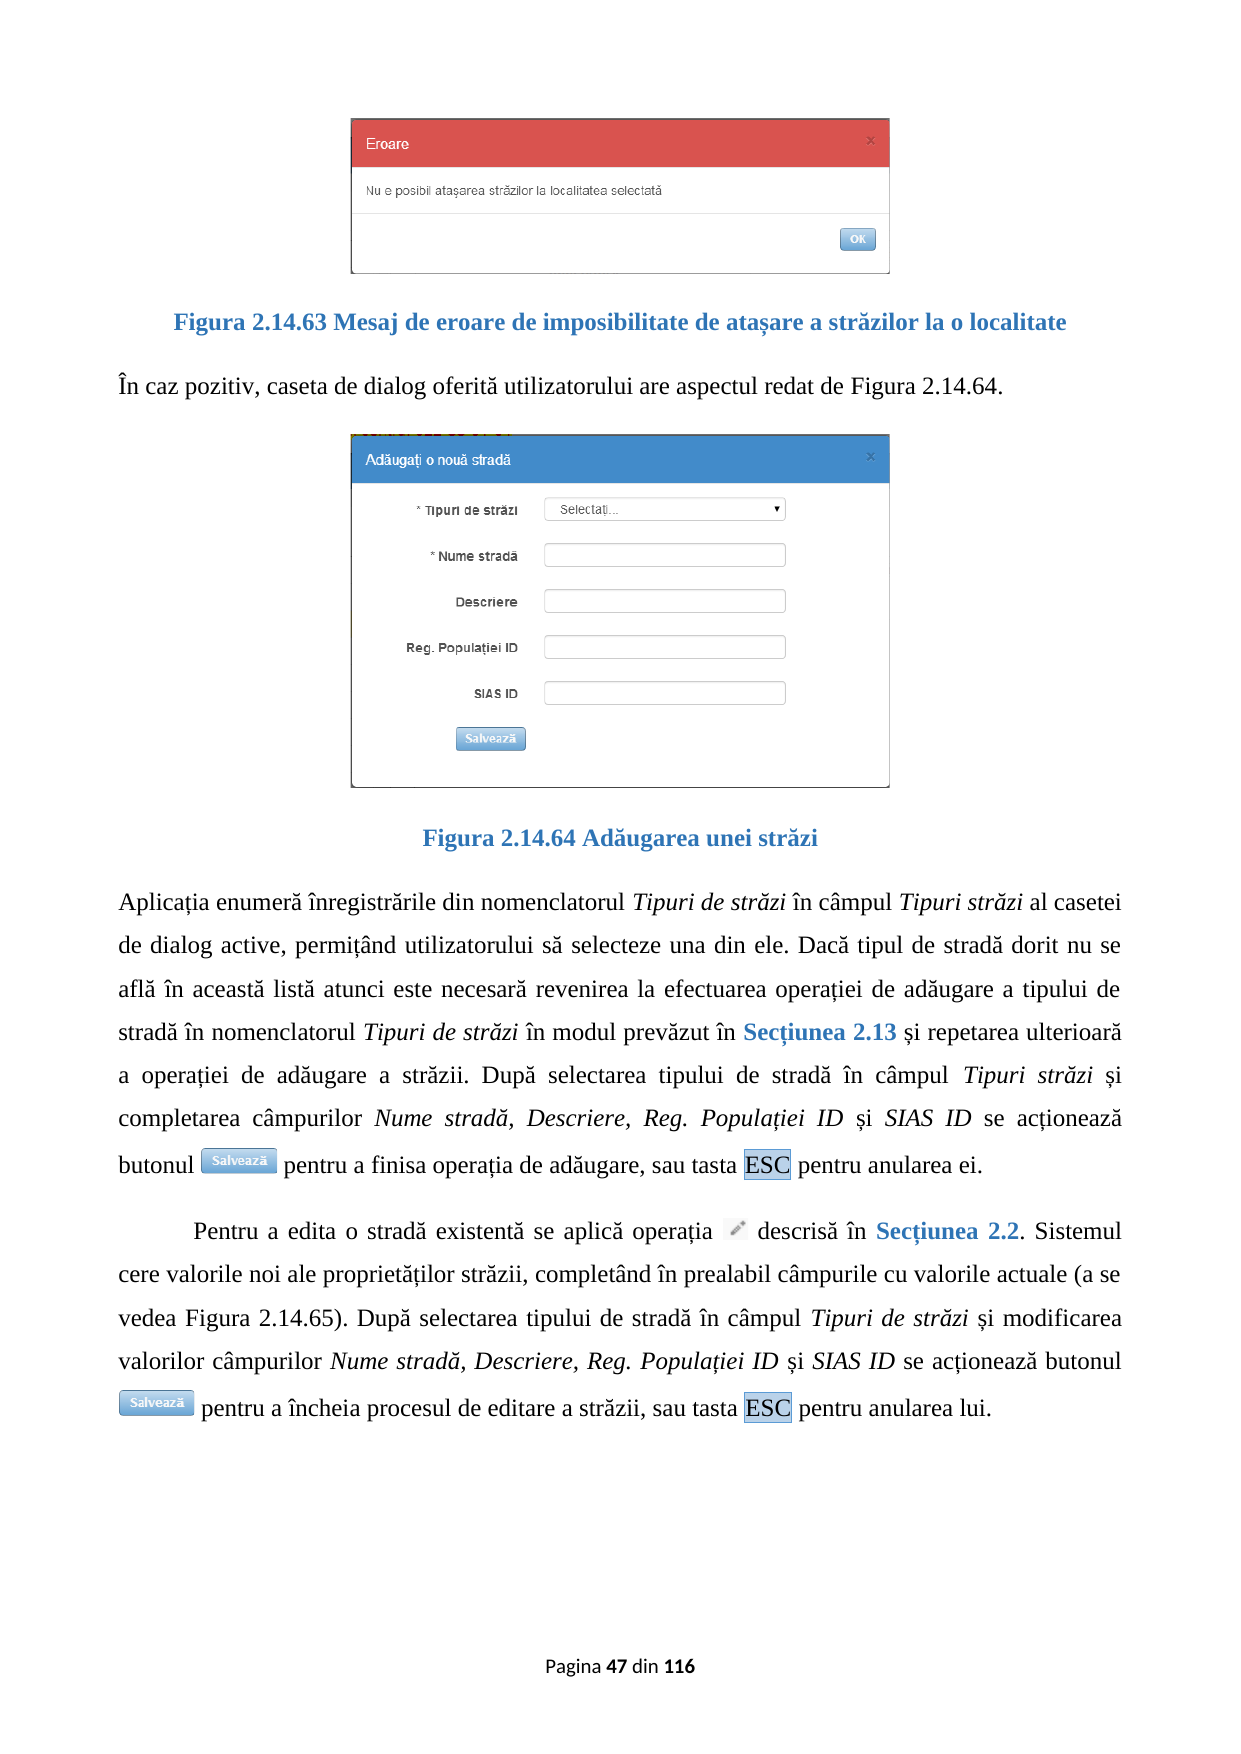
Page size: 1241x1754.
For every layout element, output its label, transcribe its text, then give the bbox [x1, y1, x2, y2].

picture [118, 1390, 195, 1417]
picture [350, 434, 890, 788]
picture [200, 1147, 278, 1174]
text Aplicația enumeră înregistrările din nomenclatorul Tipuri de străzi în câmpul Tipuri străzi al casetei de dialog active, permițând utilizatorului să selecteze una din ele. Dacă tipul de stradă dorit nu se află în această listă atunci este necesară revenirea la efectuarea operației de adăugare a tipului de stradă în nomenclatorul Tipuri de străzi în modul prevăzut în Secțiunea 2.13 și repetarea ulterioară a operației de adăugare a străzii. După selectarea tipului de stradă în câmpul Tipuri străzi și completarea câmpurilor Nume stradă, Descriere, Reg. Populației ID și SIAS ID se acționează butonul pentru a finisa operația de adăugare, sau tasta ESC pentru anularea ei. [118, 887, 1122, 1180]
picture [723, 1218, 749, 1240]
picture [350, 118, 890, 274]
